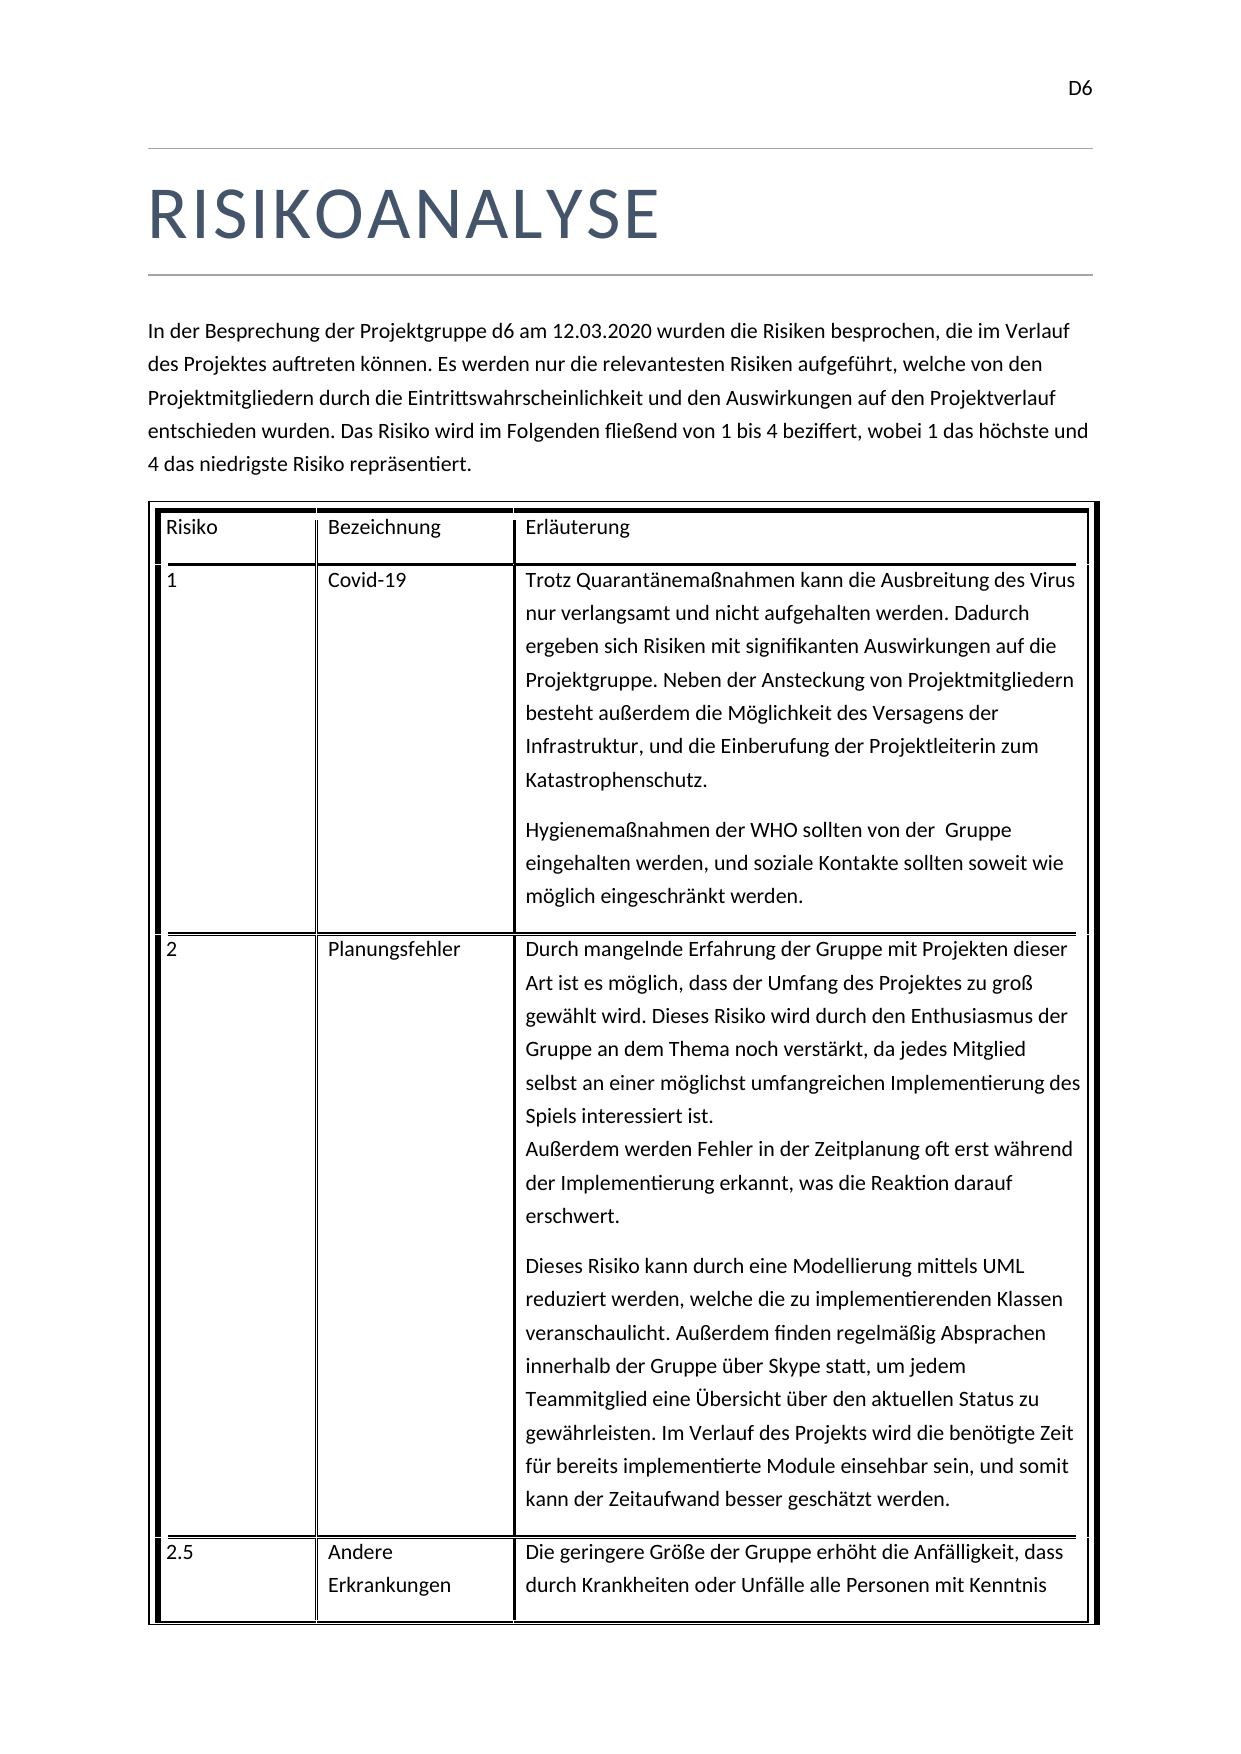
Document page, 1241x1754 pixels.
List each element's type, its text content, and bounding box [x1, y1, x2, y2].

table_header Erläuterung [514, 502, 1093, 563]
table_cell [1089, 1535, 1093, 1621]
table_cell Covid-19 [318, 566, 513, 932]
table_cell Trotz Quarantänemaßnahmen kann die Ausbreitung des Virus nur verlangsamt und nicht aufgehalten werden. Dadurch ergeben sich Risiken mit signifikanten Auswirkungen auf die Projektgruppe. Neben der Ansteckung von Projektmitgliedern besteht außerdem die Möglichkeit des Versagens der Infrastruktur, und die Einberufung der Projektleiterin zum Katastrophenschutz. Hygienemaßnahmen der WHO sollten von der Gruppe eingehalten werden, und soziale Kontakte sollten soweit wie möglich eingeschränkt werden. [516, 563, 1093, 932]
table_cell 2.5 [161, 1535, 317, 1621]
table_cell 2 [161, 932, 315, 1535]
title RisikoAnalyse [148, 149, 1093, 274]
table_cell Andere Erkrankungen [317, 1539, 514, 1621]
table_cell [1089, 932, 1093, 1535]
table_header Bezeichnung [317, 502, 514, 563]
table_cell Planungsfehler [318, 936, 513, 1535]
table_cell Durch mangelnde Erfahrung der Gruppe mit Projekten dieser Art ist es möglich, dass der Umfang des Projektes zu groß gewählt wird. Dieses Risiko wird durch den Enthusiasmus der Gruppe an dem Thema noch verstärkt, da jedes Mitglied selbst an einer möglichst umfangreichen Implementierung des Spiels interessiert ist. Außerdem werden Fehler in der Zeitplanung oft erst während der Implementierung erkannt, was die Reaktion darauf erschwert. Dieses Risiko kann durch eine Modellierung mittels UML reduziert werden, welche die zu implementierenden Klassen veranschaulicht. Außerdem finden regelmäßig Absprachen innerhalb der Gruppe über Skype statt, um jedem Teammitglied eine Übersicht über den aktuellen Status zu gewährleisten. Im Verlauf des Projekts wird die benötigte Zeit für bereits implementierte Module einsehbar sein, und somit kann der Zeitaufwand besser geschätzt werden. [516, 932, 1088, 1535]
table_header Risiko [161, 509, 317, 563]
table_cell 1 [155, 563, 315, 932]
text In der Besprechung der Projektgruppe d6 am 12.03.2020 wurden die Risiken besprochen, die im Verlauf des Projektes auftreten können. Es werden nur die relevantesten Risiken aufgeführt, welche von den Projektmitgliedern durch die Eintrittswahrscheinlichkeit und den Auswirkungen auf den Projektverlauf entschieden wurden. Das Risiko wird im Folgenden fließend von 1 bis 4 beziffert, wobei 1 das höchste und 4 das niedrigste Risiko repräsentiert. [148, 317, 1093, 477]
